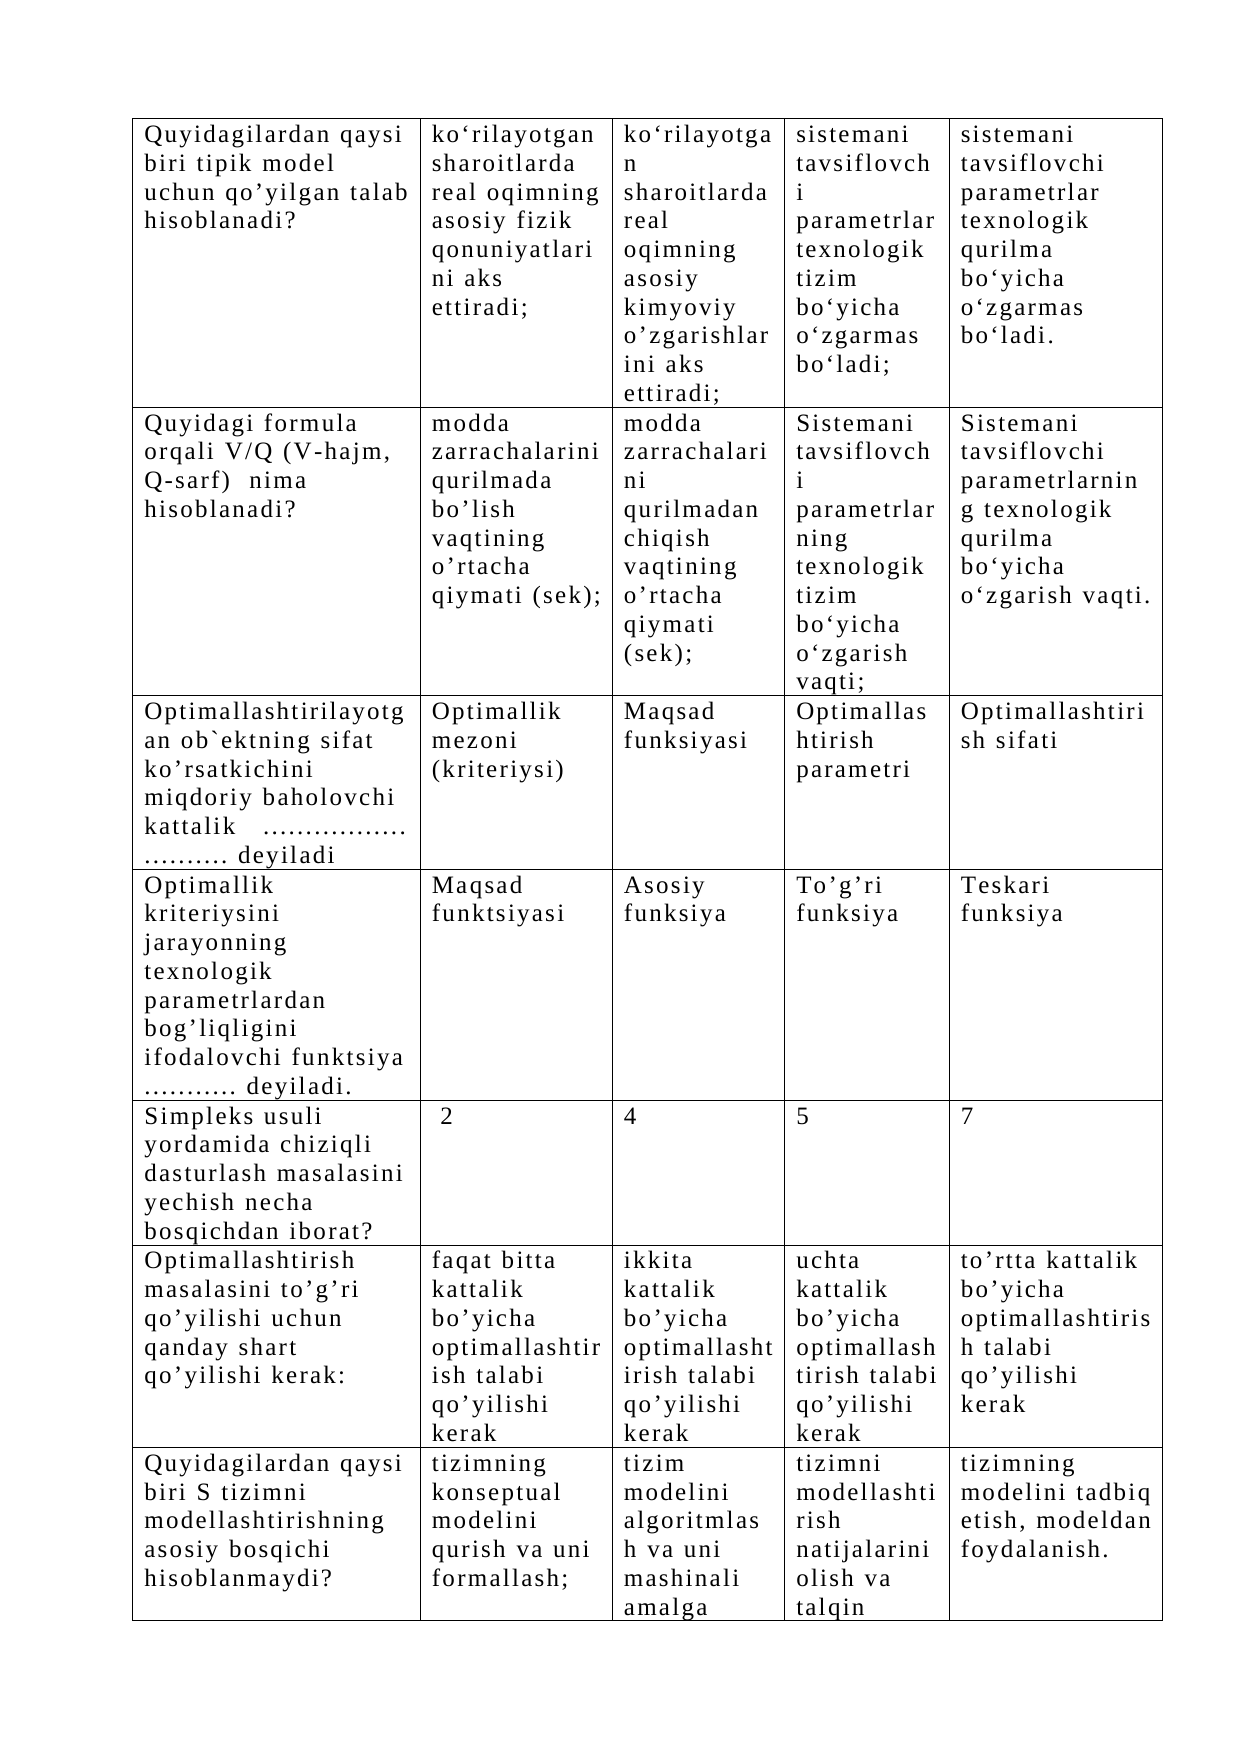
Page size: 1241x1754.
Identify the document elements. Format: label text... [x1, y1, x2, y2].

table_cell 5 [785, 1101, 949, 1244]
table_cell uchta kattalik bo’yicha optimallashtirish talabi qo’yilishi kerak [785, 1246, 949, 1447]
table_cell faqat bitta kattalik bo’yicha optimallashtirish talabi qo’yilishi kerak [421, 1246, 612, 1447]
table_cell Maqsad funksiyasi [613, 696, 784, 869]
table_cell Sistemani tavsiflovchi parametrlarning texnologik qurilma bo‘yicha o‘zgarish vaqti. [950, 408, 1162, 695]
table_cell to’rtta kattalik bo’yicha optimallashtirish talabi qo’yilishi kerak [950, 1246, 1162, 1447]
table_cell modda zarrachalarini qurilmada bo’lish vaqtining o’rtacha qiymati (sek); [421, 408, 612, 695]
table_cell Optimallik mezoni (kriteriysi) [421, 696, 612, 869]
table_cell Optimallashtirish masalasini to’g’ri qo’yilishi uchun qanday shart qo’yilishi kerak: [133, 1246, 420, 1447]
table_cell sistemani tavsiflovchi parametrlar texnologik tizim bo‘yicha o‘zgarmas bo‘ladi; [785, 119, 949, 407]
table_cell ko‘rilayotgan sharoitlarda real oqimning asosiy fizik qonuniyatlarini aks ettiradi; [421, 119, 612, 407]
table_cell To’g’ri funksiya [785, 870, 949, 1100]
table_cell 7 [950, 1101, 1162, 1244]
table_cell Optimallashtirish sifati [950, 696, 1162, 869]
table_cell ikkita kattalik bo’yicha optimallashtirish talabi qo’yilishi kerak [613, 1246, 784, 1447]
table_cell Sistemani tavsiflovchi parametrlarning texnologik tizim bo‘yicha o‘zgarish vaqti; [785, 408, 949, 695]
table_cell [133, 1448, 420, 1620]
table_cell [421, 1448, 612, 1620]
table_cell 4 [613, 1101, 784, 1244]
table_cell sistemani tavsiflovchi parametrlar texnologik qurilma bo‘yicha o‘zgarmas bo‘ladi. [950, 119, 1162, 407]
table_cell Maqsad funktsiyasi [421, 870, 612, 1100]
table_cell Simpleks usuli yordamida chiziqli dasturlash masalasini yechish necha bosqichdan iborat? [133, 1101, 420, 1244]
table_cell Optimallashtirilayotgan ob`ektning sifat ko’rsatkichini miqdoriy baholovchi kattalik ........................... deyiladi [133, 696, 420, 869]
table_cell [950, 1448, 1162, 1620]
table_cell ko‘rilayotgan sharoitlarda real oqimning asosiy kimyoviy o’zgarishlarini aks ettiradi; [613, 119, 784, 407]
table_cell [613, 1448, 784, 1620]
table_cell Optimallik kriteriysini jarayonning texnologik parametrlardan bog’liqligini ifodalovchi funktsiya ........... deyiladi. [133, 870, 420, 1100]
table_cell Asosiy funksiya [613, 870, 784, 1100]
table_cell Teskari funksiya [950, 870, 1162, 1100]
table_cell modda zarrachalarini qurilmadan chiqish vaqtining o’rtacha qiymati (sek); [613, 408, 784, 695]
table_cell 2 [421, 1101, 612, 1244]
table_cell Optimallashtirish parametri [785, 696, 949, 869]
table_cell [785, 1448, 949, 1620]
table_cell Quyidagilardan qaysi biri tipik model uchun qo’yilgan talab hisoblanadi? [133, 119, 420, 407]
table_cell Quyidagi formula orqali V/Q (V-hajm, Q-sarf) nima hisoblanadi? [133, 408, 420, 695]
